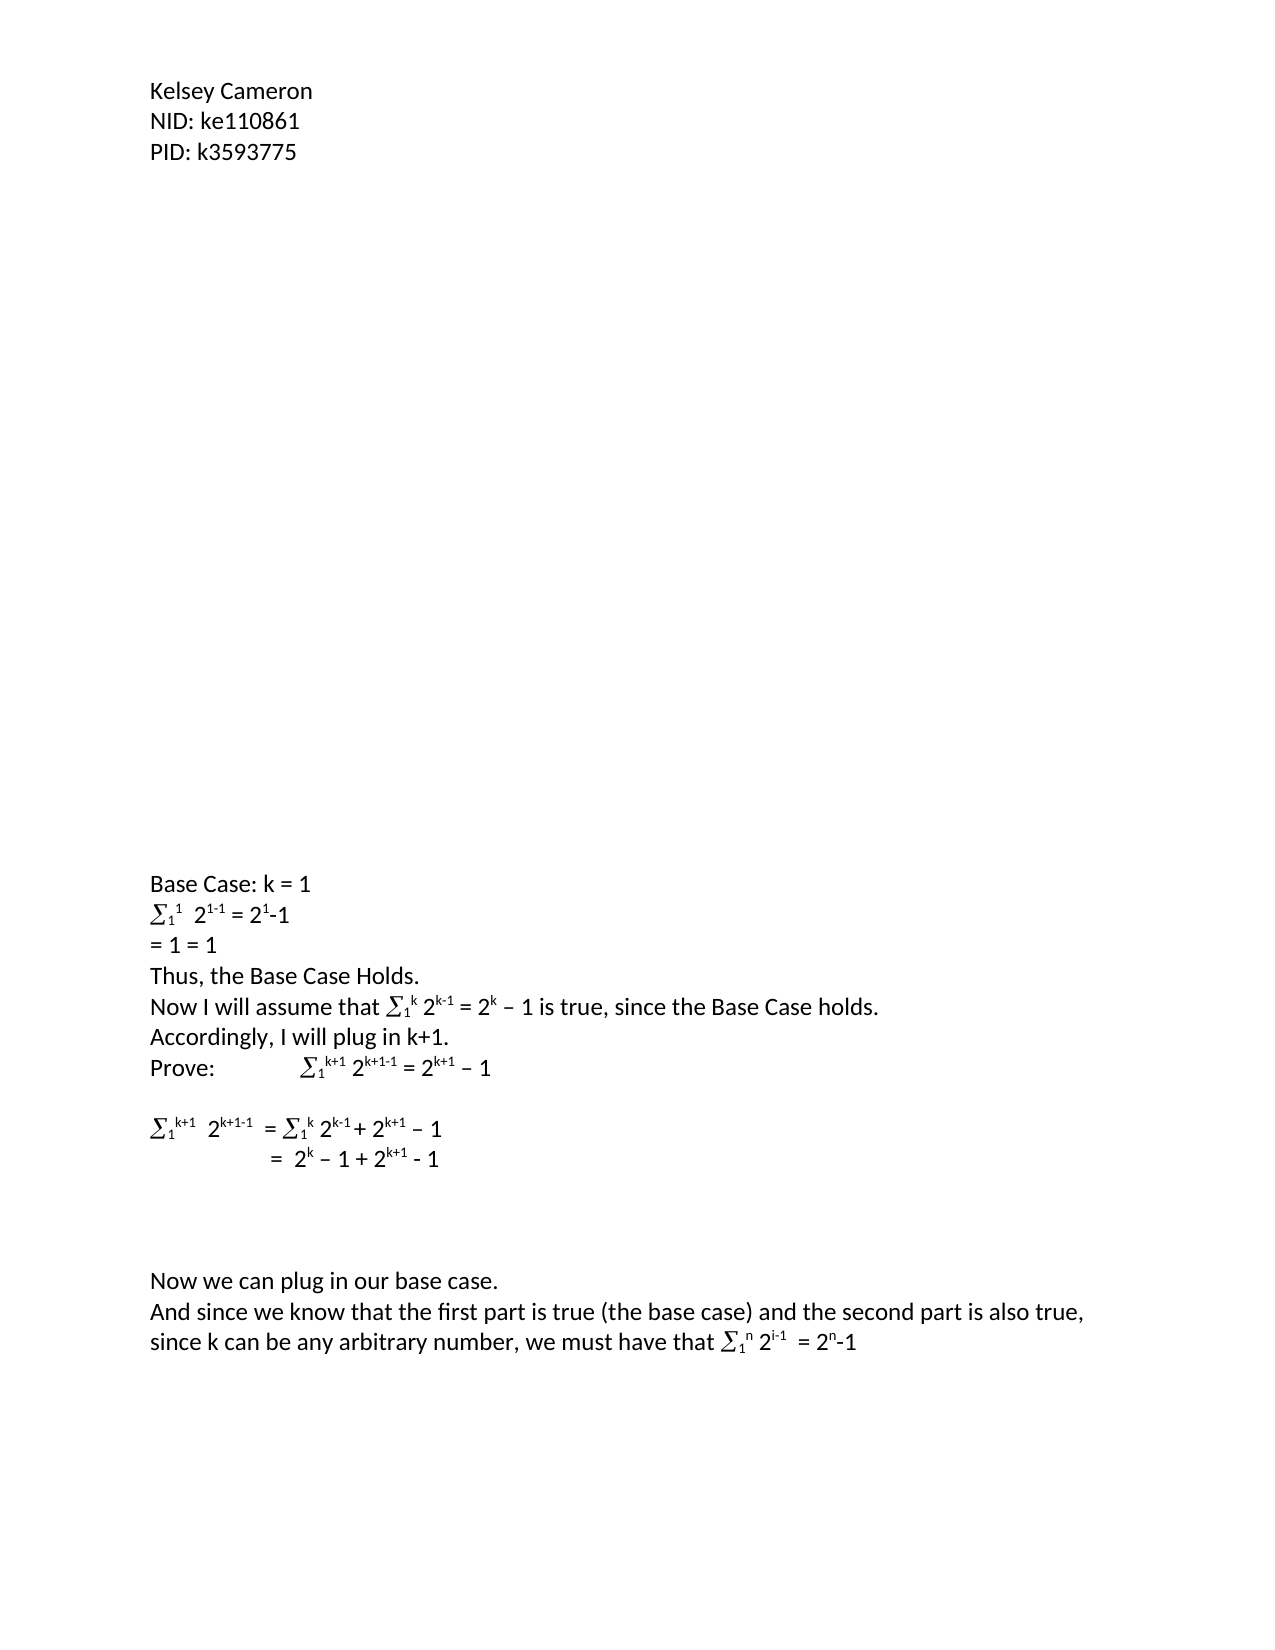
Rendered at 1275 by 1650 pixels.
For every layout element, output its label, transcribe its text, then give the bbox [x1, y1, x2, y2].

text Now we can plug in our base case. [150, 1265, 1125, 1296]
text Prove: 1k+1 2k+1-1 = 2k+1 – 1 [150, 1052, 1125, 1082]
text And since we know that the first part is true (the base case) and the second part is also true, since k can be any arbitrary number, we must have that 1n 2i-1 = 2n-1 [150, 1296, 1125, 1357]
text = 2k – 1 + 2k+1 - 1 [150, 1143, 1125, 1174]
text Thus, the Base Case Holds. [150, 960, 1125, 991]
text Base Case: k = 1 [150, 868, 1125, 899]
text 11 21-1 = 21-1 [150, 899, 1125, 929]
text = 1 = 1 [150, 929, 1125, 960]
text Accordingly, I will plug in k+1. [150, 1021, 1125, 1052]
text Now I will assume that 1k 2k-1 = 2k – 1 is true, since the Base Case holds. [150, 991, 1125, 1021]
text 1k+1 2k+1-1 = 1k 2k-1 + 2k+1 – 1 [150, 1113, 1125, 1143]
